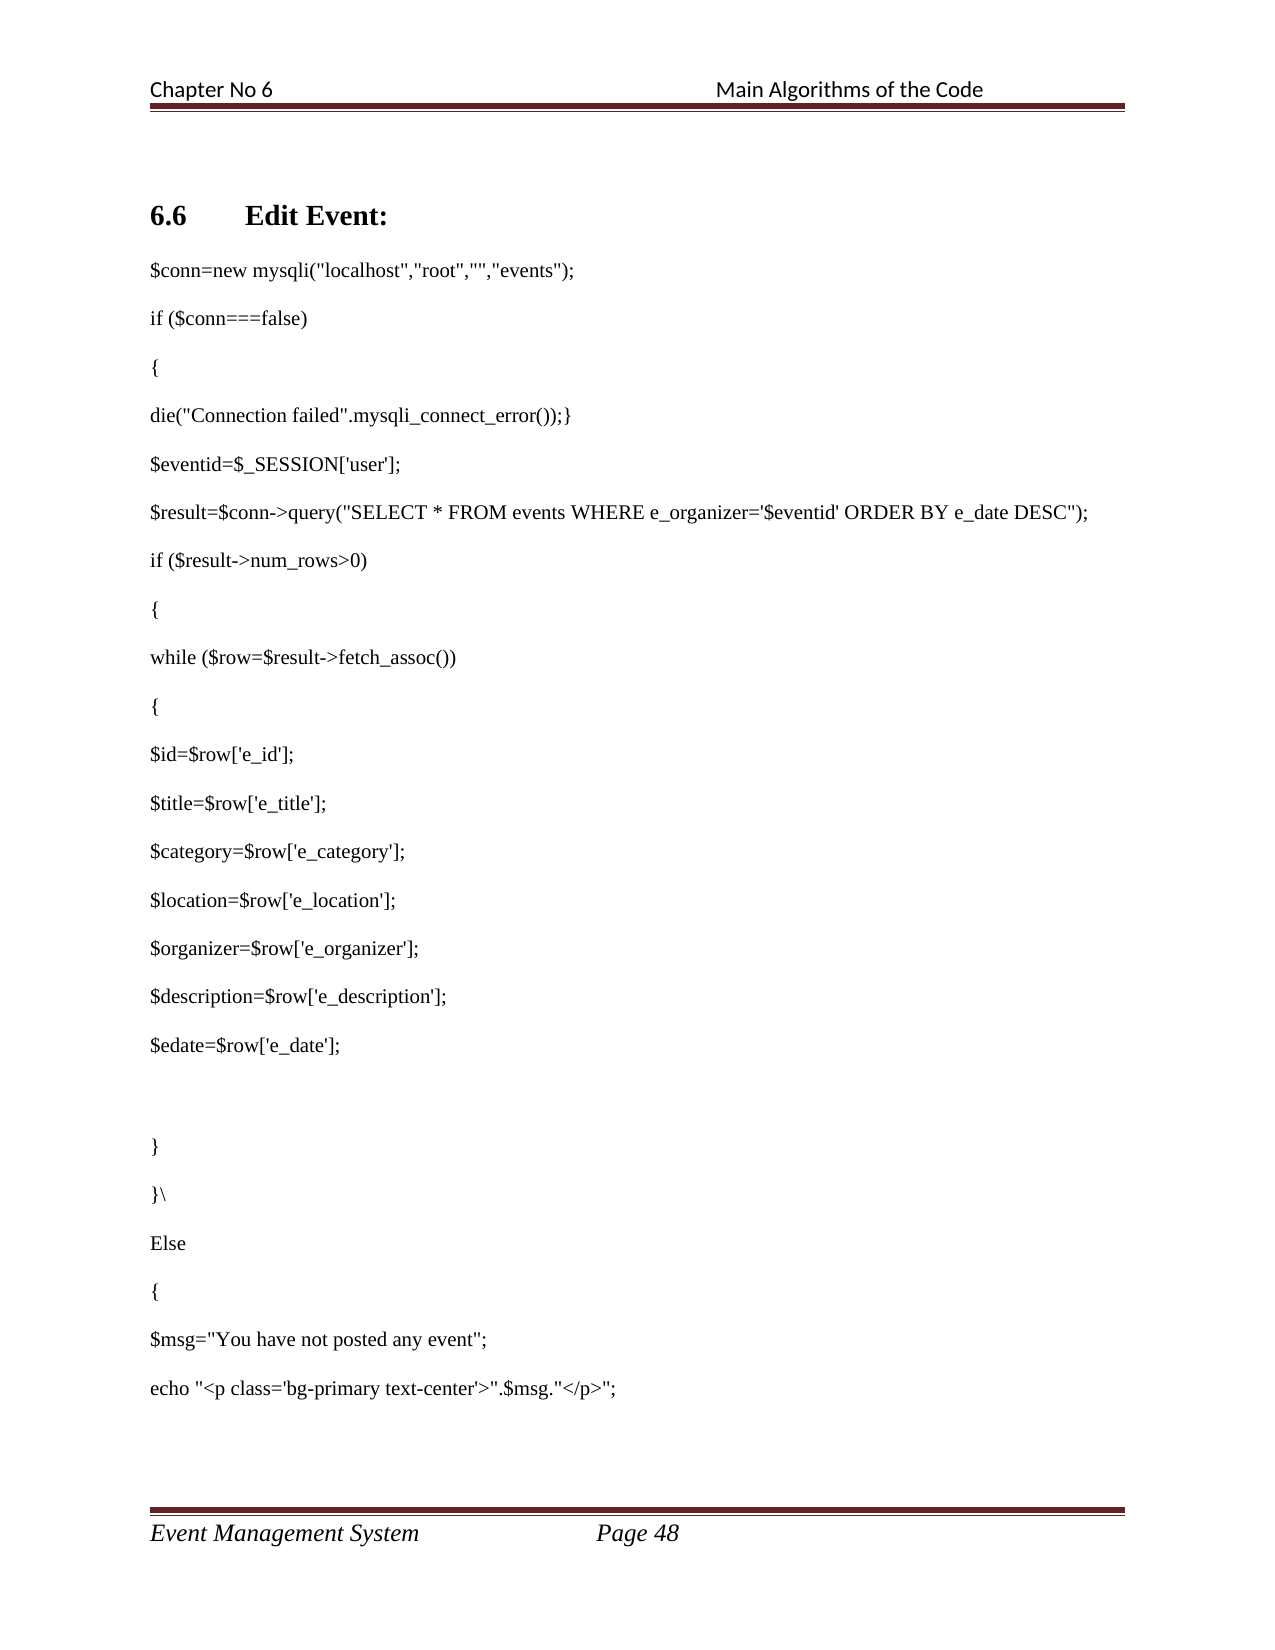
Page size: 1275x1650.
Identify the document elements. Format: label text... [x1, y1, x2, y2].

text $msg="You have not posted any event"; [150, 1327, 1125, 1351]
text { [150, 355, 1125, 379]
text Else [150, 1231, 1125, 1254]
text { [150, 1279, 1125, 1303]
text { [150, 694, 1125, 718]
text if ($result->num_rows>0) [150, 548, 1125, 572]
text while ($row=$result->fetch_assoc()) [150, 645, 1125, 669]
text }\ [150, 1182, 1125, 1206]
text $location=$row['e_location']; [150, 887, 1125, 912]
text $edate=$row['e_date']; [150, 1033, 1125, 1057]
text $eventid=$_SESSION['user']; [150, 452, 1125, 476]
text echo "<p class='bg-primary text-center'>".$msg."</p>"; [150, 1376, 1125, 1400]
text $conn=new mysqli("localhost","root","","events"); [150, 258, 1125, 282]
text $title=$row['e_title']; [150, 791, 1125, 815]
text 6.6 Edit Event: [150, 198, 1125, 232]
text $id=$row['e_id']; [150, 742, 1125, 766]
text $organizer=$row['e_organizer']; [150, 936, 1125, 960]
text if ($conn===false) [150, 306, 1125, 330]
text } [150, 1134, 1125, 1158]
text $category=$row['e_category']; [150, 839, 1125, 863]
text $description=$row['e_description']; [150, 984, 1125, 1008]
text { [150, 597, 1125, 621]
text $result=$conn->query("SELECT * FROM events WHERE e_organizer='$eventid' ORDER BY e_date DESC"); [150, 500, 1125, 524]
text die("Connection failed".mysqli_connect_error());} [150, 403, 1125, 427]
